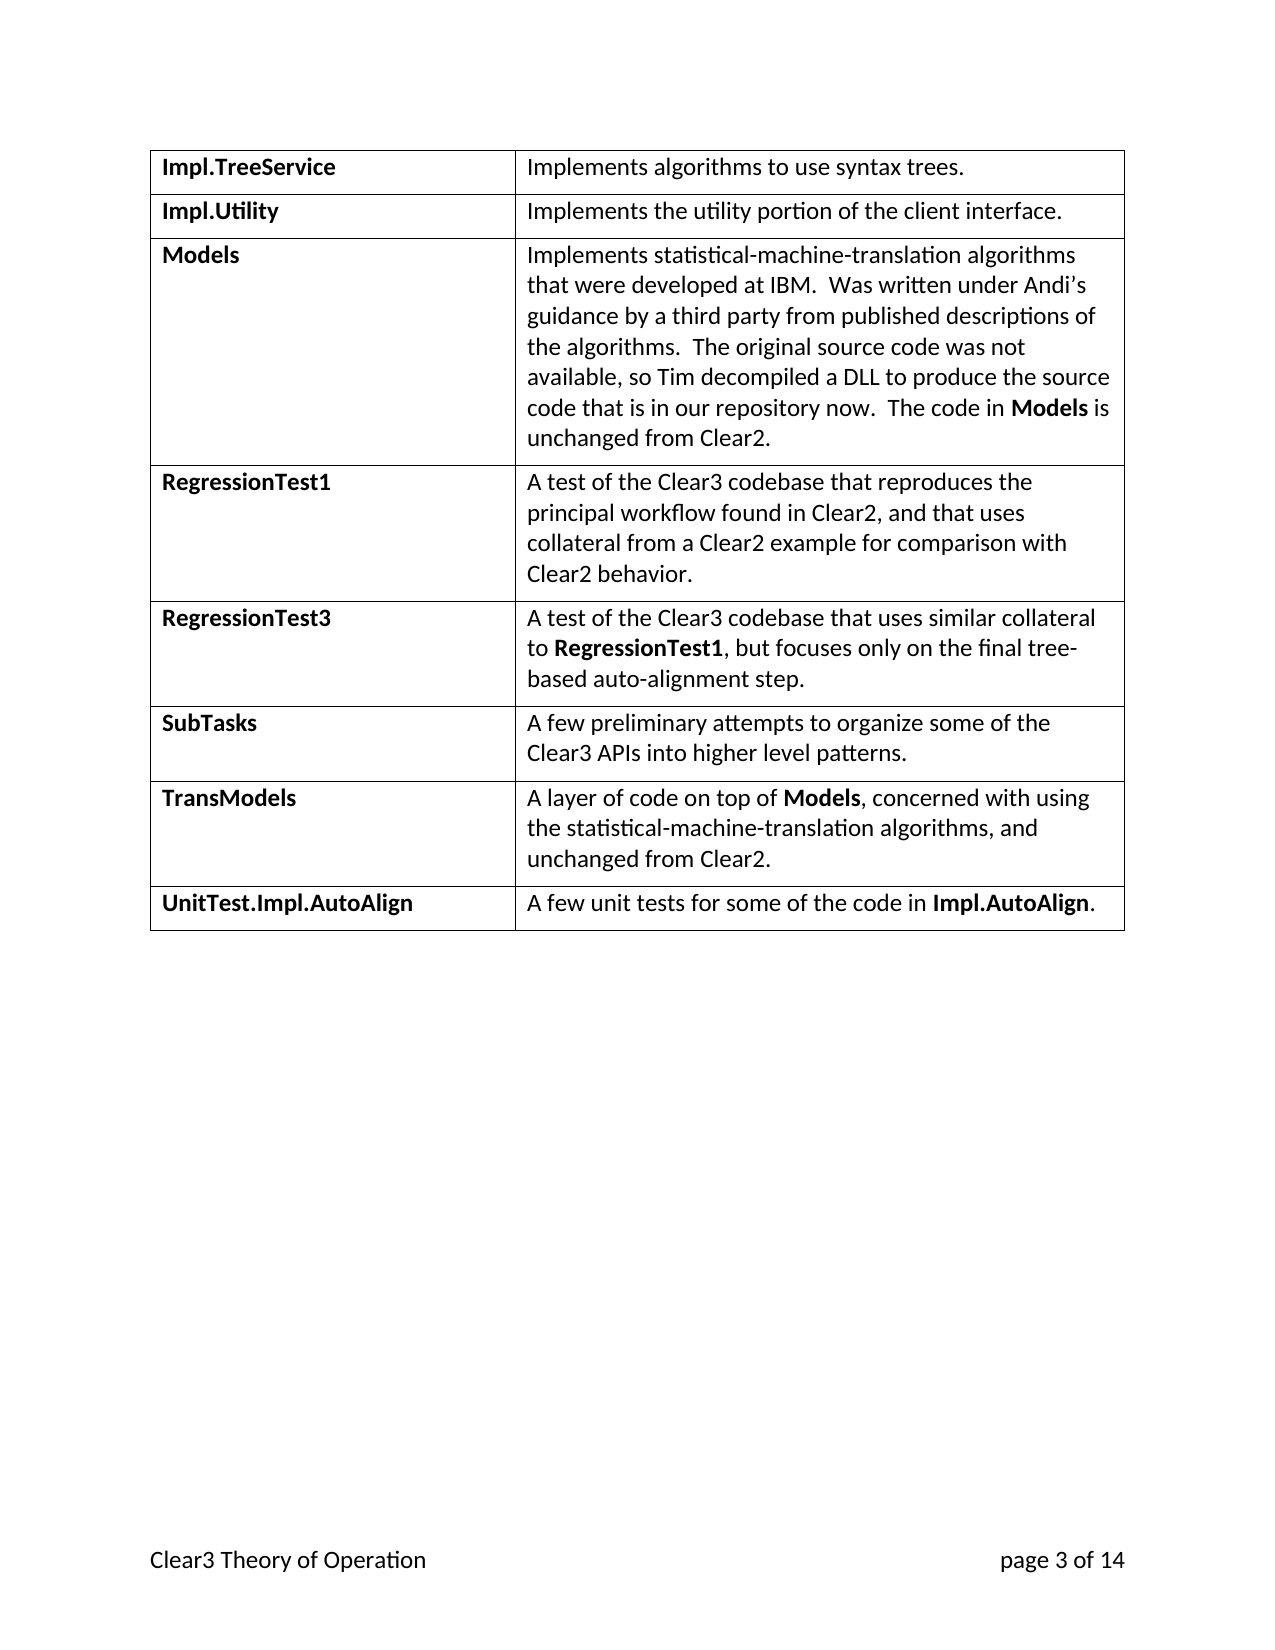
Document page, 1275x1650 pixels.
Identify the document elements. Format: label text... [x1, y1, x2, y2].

table_cell Impl.Utility [151, 195, 515, 238]
table_cell RegressionTest3 [151, 602, 515, 706]
table_cell A few preliminary attempts to organize some of the Clear3 APIs into higher level patterns. [516, 707, 1124, 781]
table_cell A test of the Clear3 codebase that uses similar collateral to RegressionTest1, but focuses only on the final tree-based auto-alignment step. [516, 602, 1124, 706]
table_cell A test of the Clear3 codebase that reproduces the principal workflow found in Clear2, and that uses collateral from a Clear2 example for comparison with Clear2 behavior. [516, 466, 1124, 601]
table_cell Implements algorithms to use syntax trees. [516, 151, 1124, 194]
table_cell Impl.TreeService [151, 151, 515, 194]
table_cell Models [151, 239, 515, 465]
table_cell A layer of code on top of Models, concerned with using the statistical-machine-translation algorithms, and unchanged from Clear2. [516, 782, 1124, 886]
table_cell TransModels [151, 782, 515, 886]
table_cell Implements statistical-machine-translation algorithms that were developed at IBM. Was written under Andi’s guidance by a third party from published descriptions of the algorithms. The original source code was not available, so Tim decompiled a DLL to produce the source code that is in our repository now. The code in Models is unchanged from Clear2. [516, 239, 1124, 465]
table_cell A few unit tests for some of the code in Impl.AutoAlign. [516, 887, 1124, 930]
table_cell UnitTest.Impl.AutoAlign [151, 887, 515, 930]
table_cell Implements the utility portion of the client interface. [516, 195, 1124, 238]
table_cell SubTasks [151, 707, 515, 781]
table_cell RegressionTest1 [151, 466, 515, 601]
